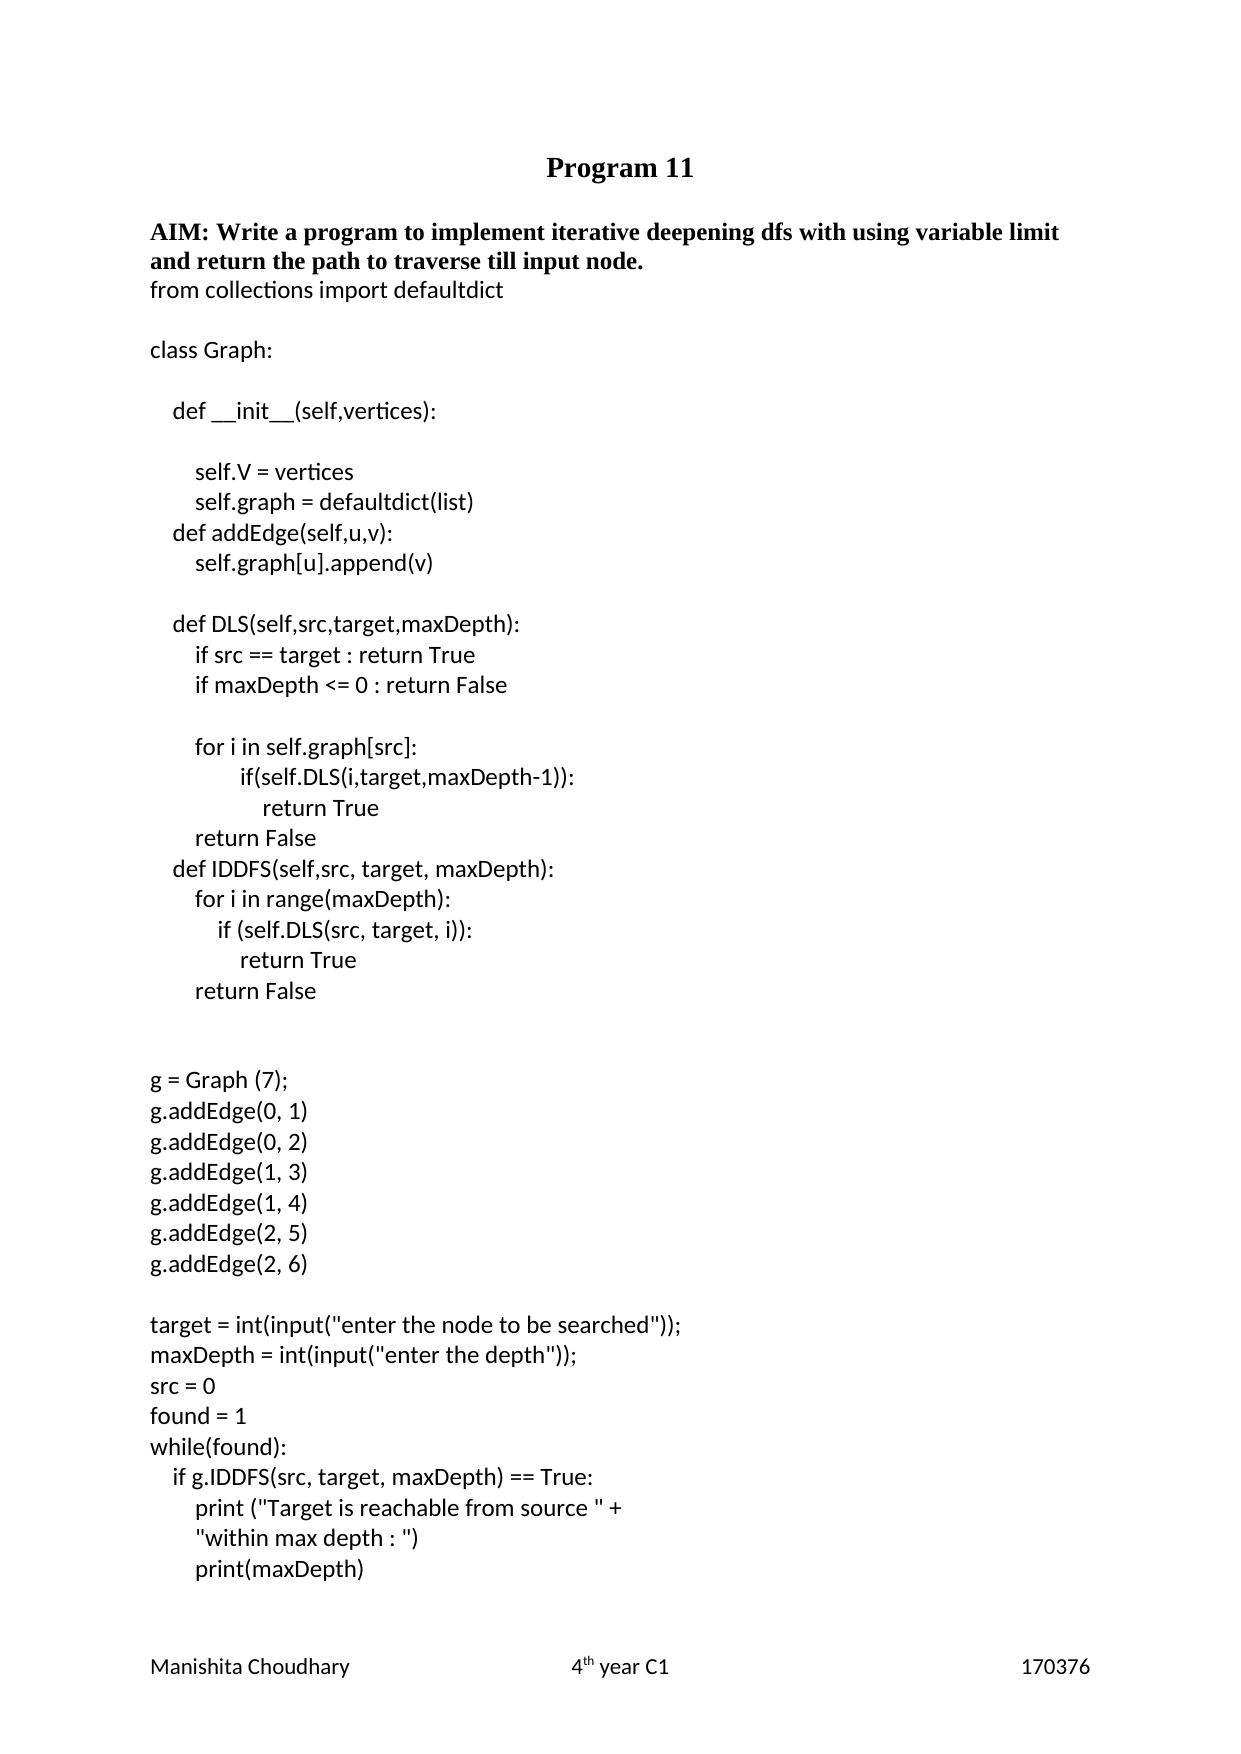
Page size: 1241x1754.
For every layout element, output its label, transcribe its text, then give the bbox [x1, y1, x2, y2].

text class Graph: [150, 334, 1090, 364]
text from collections import defaultdict [150, 274, 1090, 305]
text self.graph = defaultdict(list) [150, 486, 1090, 517]
text def DLS(self,src,target,maxDepth): [150, 608, 1090, 639]
text return False [150, 975, 1090, 1005]
text def addEdge(self,u,v): [150, 517, 1090, 547]
text found = 1 [150, 1400, 1090, 1431]
text self.graph[u].append(v) [150, 547, 1090, 578]
text if src == target : return True [150, 639, 1090, 669]
text if(self.DLS(i,target,maxDepth-1)): [150, 761, 1090, 792]
text maxDepth = int(input("enter the depth")); [150, 1339, 1090, 1370]
text print ("Target is reachable from source " + [150, 1492, 1090, 1522]
text AIM: Write a program to implement iterative deepening dfs with using variable limit and return the path to traverse till input node. [150, 217, 1090, 274]
text g.addEdge(0, 1) [150, 1095, 1090, 1126]
text g.addEdge(1, 3) [150, 1156, 1090, 1187]
text while(found): [150, 1431, 1090, 1461]
text return False [150, 822, 1090, 853]
text def __init__(self,vertices): [150, 395, 1090, 425]
text src = 0 [150, 1370, 1090, 1400]
text Program 11 [150, 150, 1090, 183]
text g.addEdge(2, 6) [150, 1248, 1090, 1278]
text g.addEdge(0, 2) [150, 1126, 1090, 1156]
text return True [150, 792, 1090, 822]
text if maxDepth <= 0 : return False [150, 669, 1090, 700]
text self.V = vertices [150, 456, 1090, 486]
text g = Graph (7); [150, 1064, 1090, 1095]
text if (self.DLS(src, target, i)): [150, 914, 1090, 944]
text for i in self.graph[src]: [150, 731, 1090, 761]
text return True [150, 944, 1090, 975]
text g.addEdge(2, 5) [150, 1217, 1090, 1248]
text target = int(input("enter the node to be searched")); [150, 1309, 1090, 1339]
text if g.IDDFS(src, target, maxDepth) == True: [150, 1461, 1090, 1492]
text for i in range(maxDepth): [150, 883, 1090, 914]
text "within max depth : ") [150, 1522, 1090, 1553]
text print(maxDepth) [150, 1553, 1090, 1583]
text def IDDFS(self,src, target, maxDepth): [150, 853, 1090, 883]
text g.addEdge(1, 4) [150, 1187, 1090, 1217]
